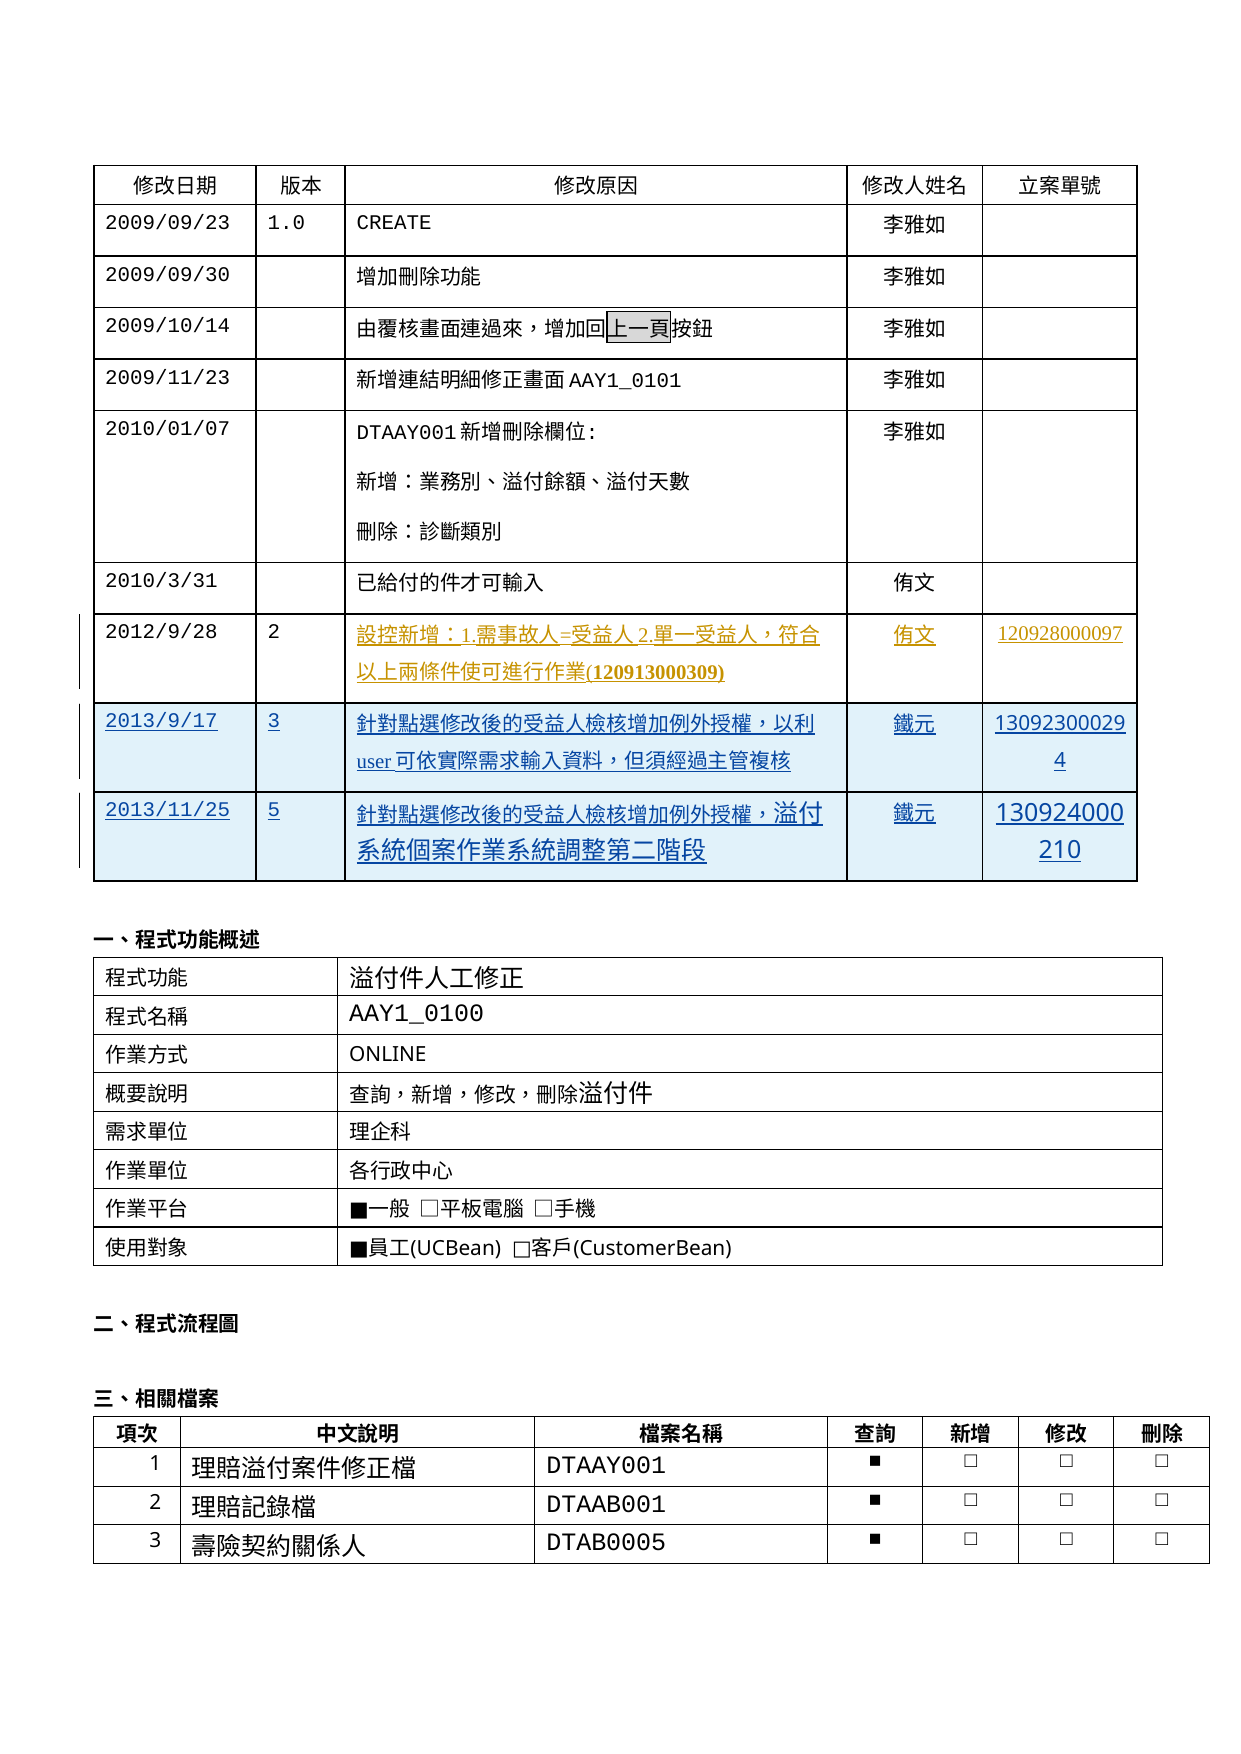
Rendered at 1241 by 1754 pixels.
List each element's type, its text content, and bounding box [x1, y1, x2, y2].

table_cell 理賠記錄檔 [181, 1487, 534, 1524]
table_cell [257, 308, 344, 358]
table_cell 2009/09/30 [95, 257, 255, 307]
table_cell [983, 360, 1136, 410]
table_cell □ [1019, 1487, 1113, 1524]
table_cell 由覆核畫面連過來，增加回上一頁按鈕 [346, 308, 846, 358]
table_cell ■員工(UCBean) □客戶(CustomerBean) [338, 1228, 1162, 1265]
table_cell CREATE [346, 205, 846, 255]
table_cell 壽險契約關係人 [181, 1525, 534, 1563]
table_cell 需求單位 [94, 1112, 337, 1149]
table_cell [94, 1487, 180, 1524]
table_cell □ [1114, 1487, 1209, 1524]
table_header 立案單號 [983, 166, 1136, 203]
table_cell □ [1114, 1448, 1209, 1486]
table_cell 2010/3/31 [95, 563, 255, 613]
table_cell ■ [828, 1487, 922, 1524]
table_cell 李雅如 [848, 360, 982, 410]
table_cell 新增連結明細修正畫面AAY1_0101 [346, 360, 846, 410]
table_cell [257, 360, 344, 410]
table_cell 查詢，新增，修改，刪除溢付件 [338, 1073, 1162, 1111]
table_cell [983, 257, 1136, 307]
table_header 中文說明 [181, 1417, 534, 1447]
table_cell 理賠溢付案件修正檔 [181, 1448, 534, 1486]
table_cell 李雅如 [848, 411, 982, 561]
table_cell [94, 1448, 180, 1486]
text 三、相關檔案 [94, 1378, 1144, 1416]
table_cell [257, 257, 344, 307]
table_cell DTAB0005 [535, 1525, 827, 1563]
table_cell □ [1019, 1525, 1113, 1563]
table_cell [983, 411, 1136, 561]
table_cell ■一般 □平板電腦 □手機 [338, 1189, 1162, 1226]
table_cell 增加刪除功能 [346, 257, 846, 307]
table_cell 2012/9/28 [95, 615, 255, 702]
table_cell 程式名稱 [94, 996, 337, 1034]
table_cell 作業方式 [94, 1035, 337, 1072]
table_cell 2009/11/23 [95, 360, 255, 410]
text 二、程式流程圖 [94, 1303, 1144, 1341]
table_header 檔案名稱 [535, 1417, 827, 1447]
table_cell 各行政中心 [338, 1150, 1162, 1188]
table_cell [983, 563, 1136, 613]
table_cell [346, 615, 846, 702]
table_cell ONLINE [338, 1035, 1162, 1072]
table_cell 李雅如 [848, 205, 982, 255]
table_cell 理企科 [338, 1112, 1162, 1149]
table_cell DTAAY001 [535, 1448, 827, 1486]
table_cell 已給付的件才可輸入 [346, 563, 846, 613]
table_cell □ [1019, 1448, 1113, 1486]
table_header 溢付件人工修正 [338, 958, 1162, 995]
table_header 新增 [923, 1417, 1018, 1447]
table_cell 2 [257, 615, 344, 702]
table_cell 侑文 [848, 563, 982, 613]
table_header 修改人姓名 [848, 166, 982, 203]
table_cell 2009/10/14 [95, 308, 255, 358]
table_cell [94, 1525, 180, 1563]
table_cell □ [923, 1525, 1018, 1563]
table_cell [983, 205, 1136, 255]
table_cell ■ [828, 1448, 922, 1486]
table_cell 2009/09/23 [95, 205, 255, 255]
table_cell 李雅如 [848, 257, 982, 307]
table_cell DTAAB001 [535, 1487, 827, 1524]
table_cell ■ [828, 1525, 922, 1563]
table_cell 李雅如 [848, 308, 982, 358]
table_cell [983, 615, 1136, 702]
table_cell 作業平台 [94, 1189, 337, 1226]
table_cell DTAAY001新增刪除欄位: 新增：業務別、溢付餘額、溢付天數 刪除：診斷類別：除刪除欄位:/07 [346, 411, 846, 561]
table_cell AAY1_0100 [338, 996, 1162, 1034]
text 一、程式功能概述 [94, 919, 1144, 957]
table_cell [257, 411, 344, 561]
table_cell 1.0 [257, 205, 344, 255]
table_cell 概要說明 [94, 1073, 337, 1111]
table_header 修改 [1019, 1417, 1113, 1447]
table_header 查詢 [828, 1417, 922, 1447]
table_cell □ [1114, 1525, 1209, 1563]
table_cell [848, 615, 982, 702]
table_cell [257, 563, 344, 613]
table_cell 使用對象 [94, 1228, 337, 1265]
table_cell 2010/01/07 [95, 411, 255, 561]
table_header 版本 [257, 166, 344, 203]
table_cell 作業單位 [94, 1150, 337, 1188]
table_cell □ [923, 1448, 1018, 1486]
table_header 項次 [94, 1417, 180, 1447]
table_header 修改原因 [346, 166, 846, 203]
table_header 程式功能 [94, 958, 337, 995]
table_cell □ [923, 1487, 1018, 1524]
table_header 修改日期 [95, 166, 255, 203]
table_cell [983, 308, 1136, 358]
table_header 刪除 [1114, 1417, 1209, 1447]
